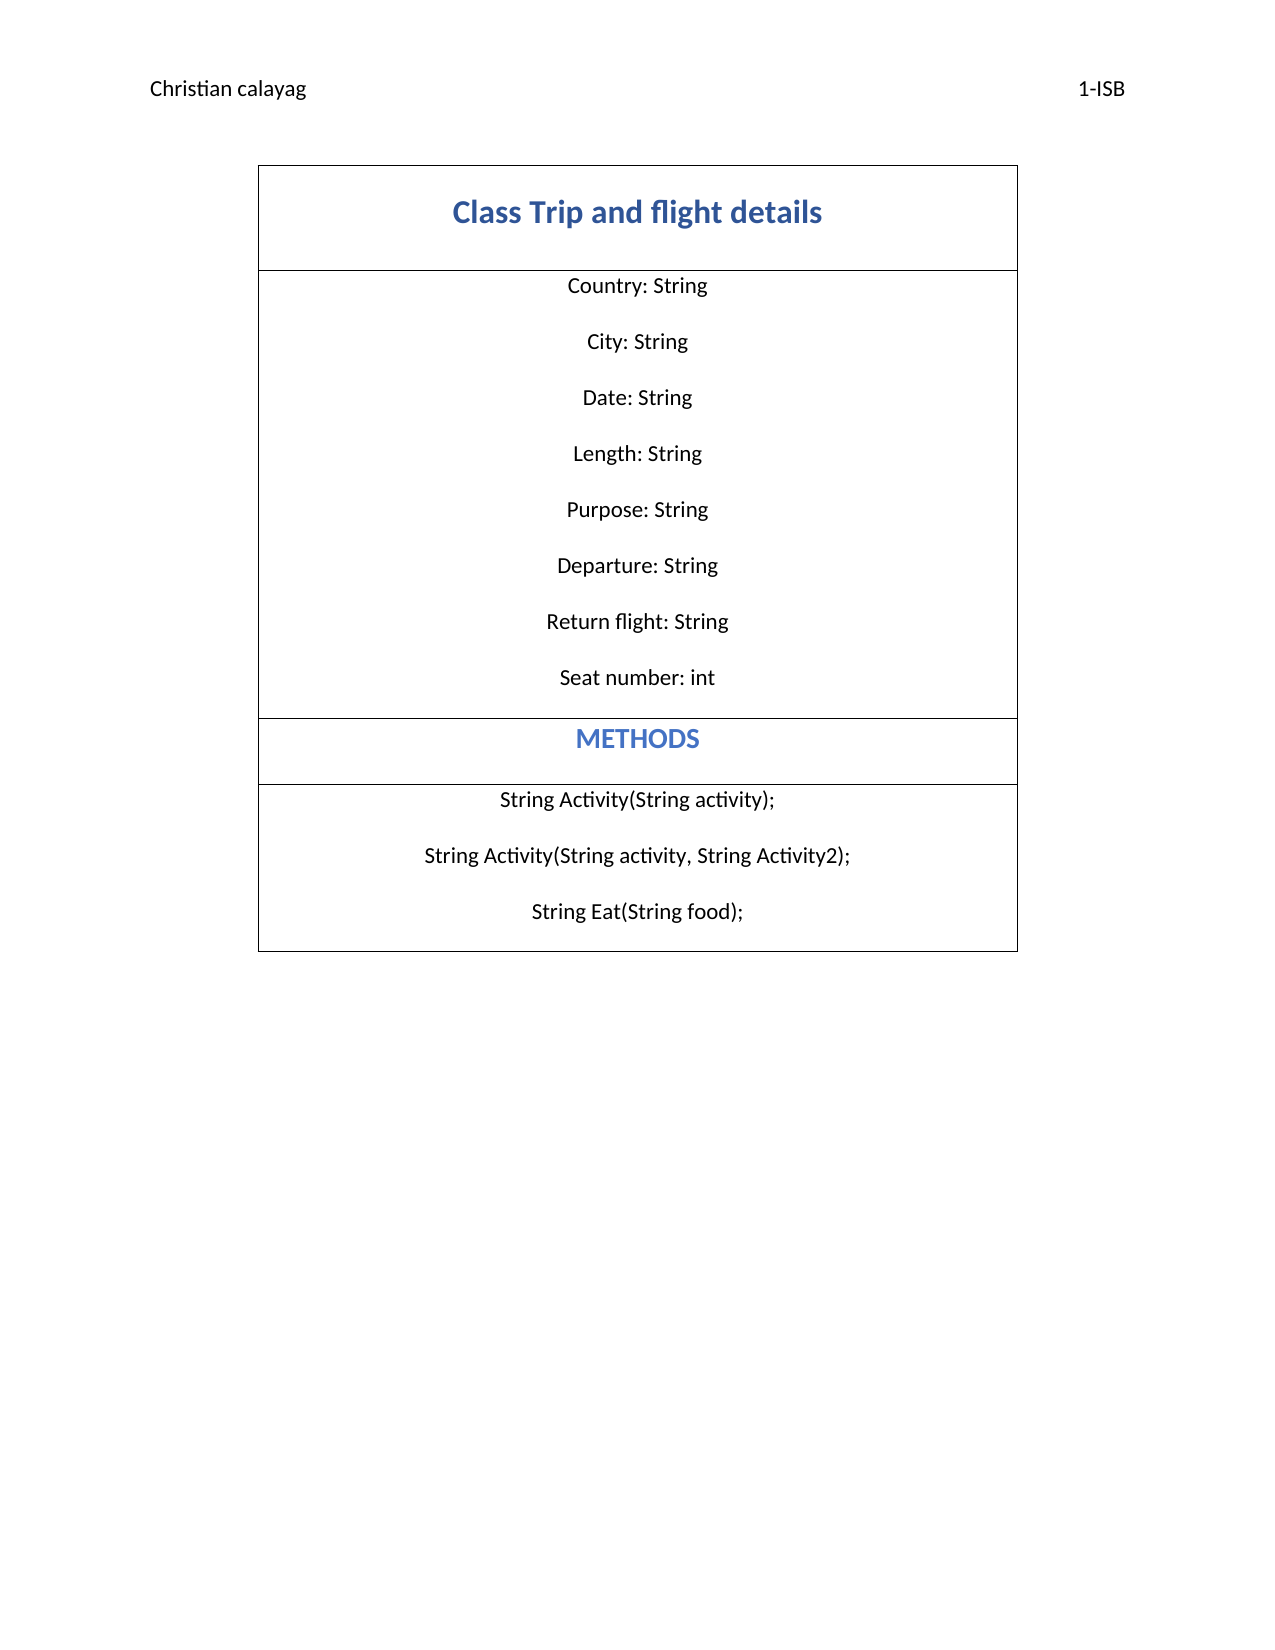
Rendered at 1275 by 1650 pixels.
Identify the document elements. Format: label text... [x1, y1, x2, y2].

table_cell Country: String City: String Date: String Length: String Purpose: String Departure: String Return flight: String Seat number: int [259, 271, 1017, 718]
table_cell String Activity(String activity); String Activity(String activity, String Activity2); String Eat(String food); [259, 785, 1017, 951]
table_header Class Trip and flight details [259, 166, 1017, 270]
table_cell METHODS [259, 719, 1017, 784]
